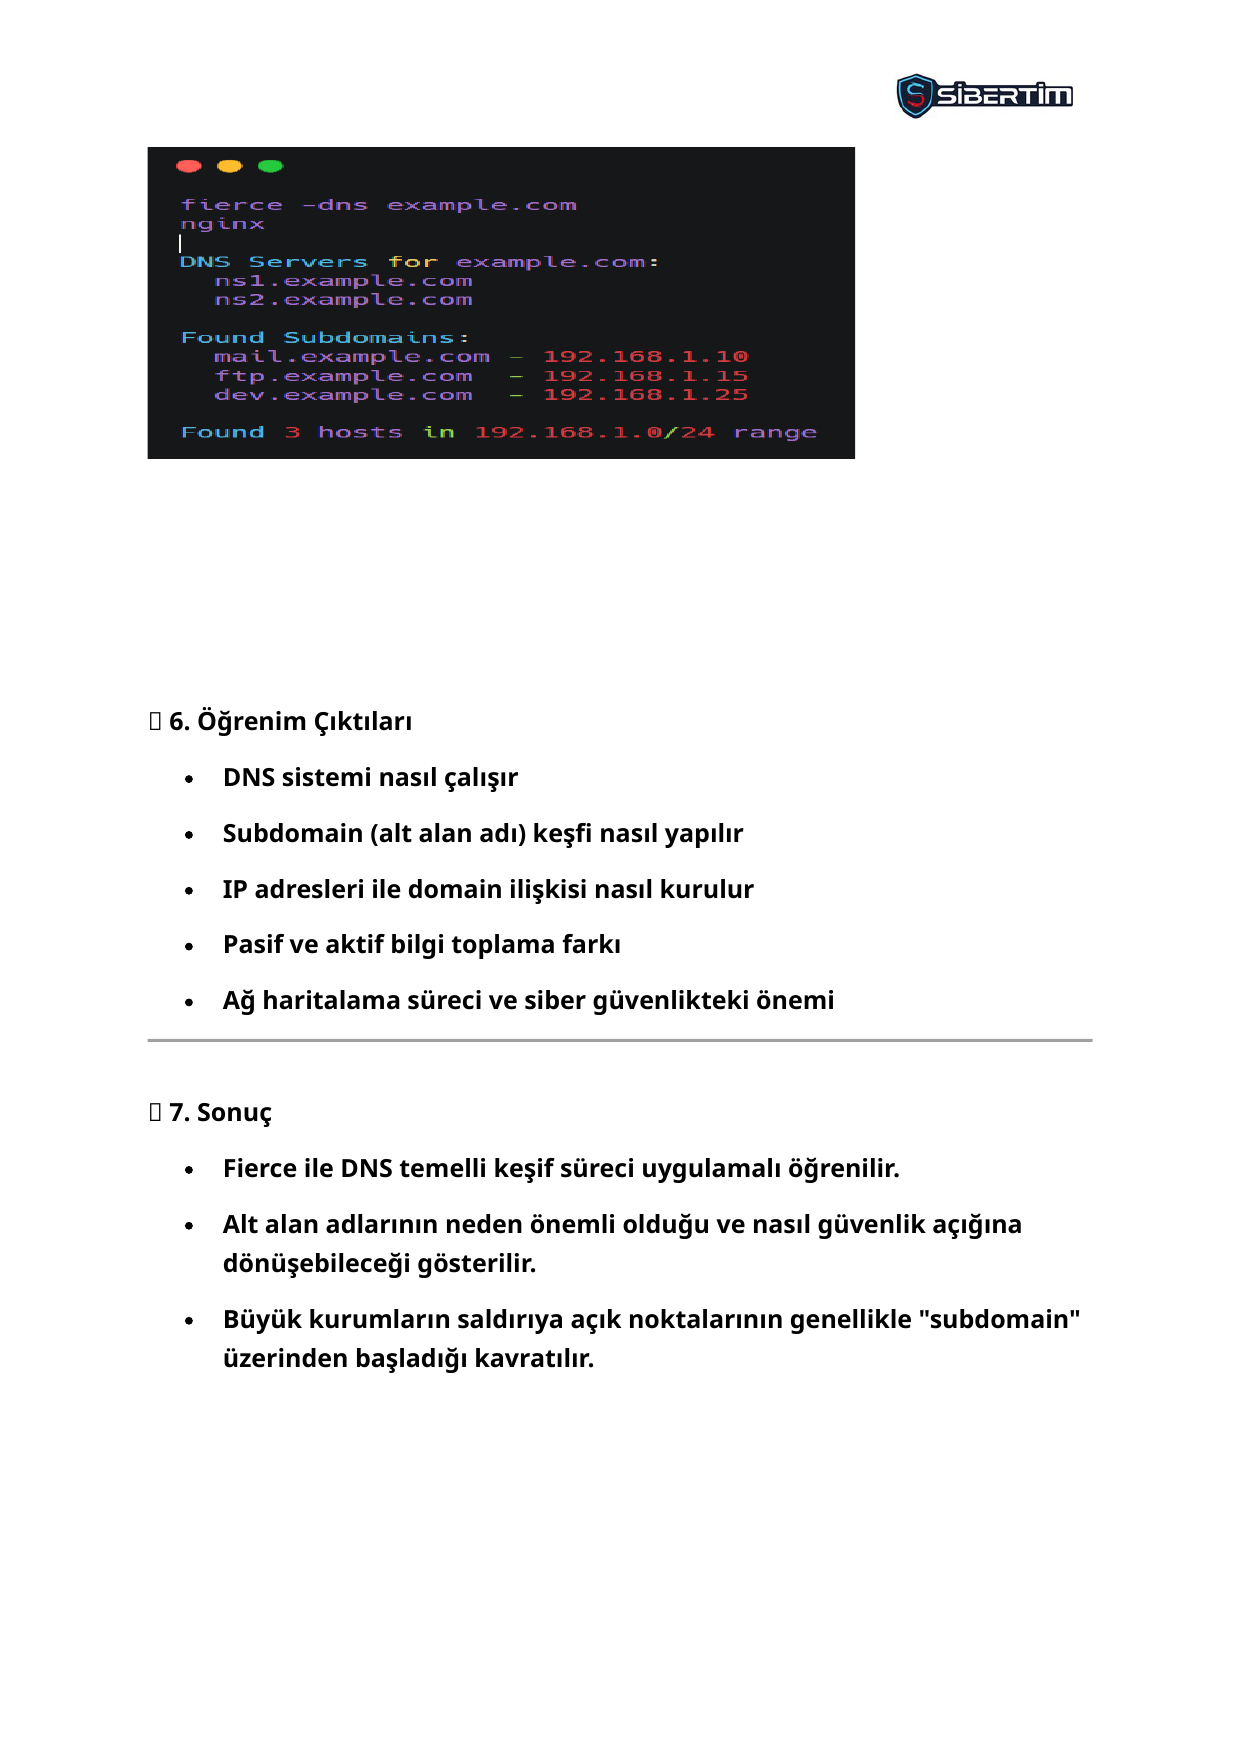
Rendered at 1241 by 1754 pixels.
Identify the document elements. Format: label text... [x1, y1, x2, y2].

text 🧠 7. Sonuç [148, 1094, 1093, 1129]
picture [893, 73, 1074, 119]
list Pasif ve aktif bilgi toplama farkı [185, 927, 1093, 961]
list Büyük kurumların saldırıya açık noktalarının genellikle "subdomain" üzerinden başladığı kavratılır. [185, 1301, 1093, 1374]
picture [147, 147, 855, 459]
text 🎯 6. Öğrenim Çıktıları [148, 704, 1093, 738]
list Fierce ile DNS temelli keşif süreci uygulamalı öğrenilir. [185, 1150, 1093, 1184]
list DNS sistemi nasıl çalışır [185, 759, 1093, 794]
list Ağ haritalama süreci ve siber güvenlikteki önemi [185, 983, 1093, 1017]
list Alt alan adlarının neden önemli olduğu ve nasıl güvenlik açığına dönüşebileceği gösterilir. [185, 1206, 1093, 1279]
list IP adresleri ile domain ilişkisi nasıl kurulur [185, 871, 1093, 905]
list Subdomain (alt alan adı) keşfi nasıl yapılır [185, 815, 1093, 849]
